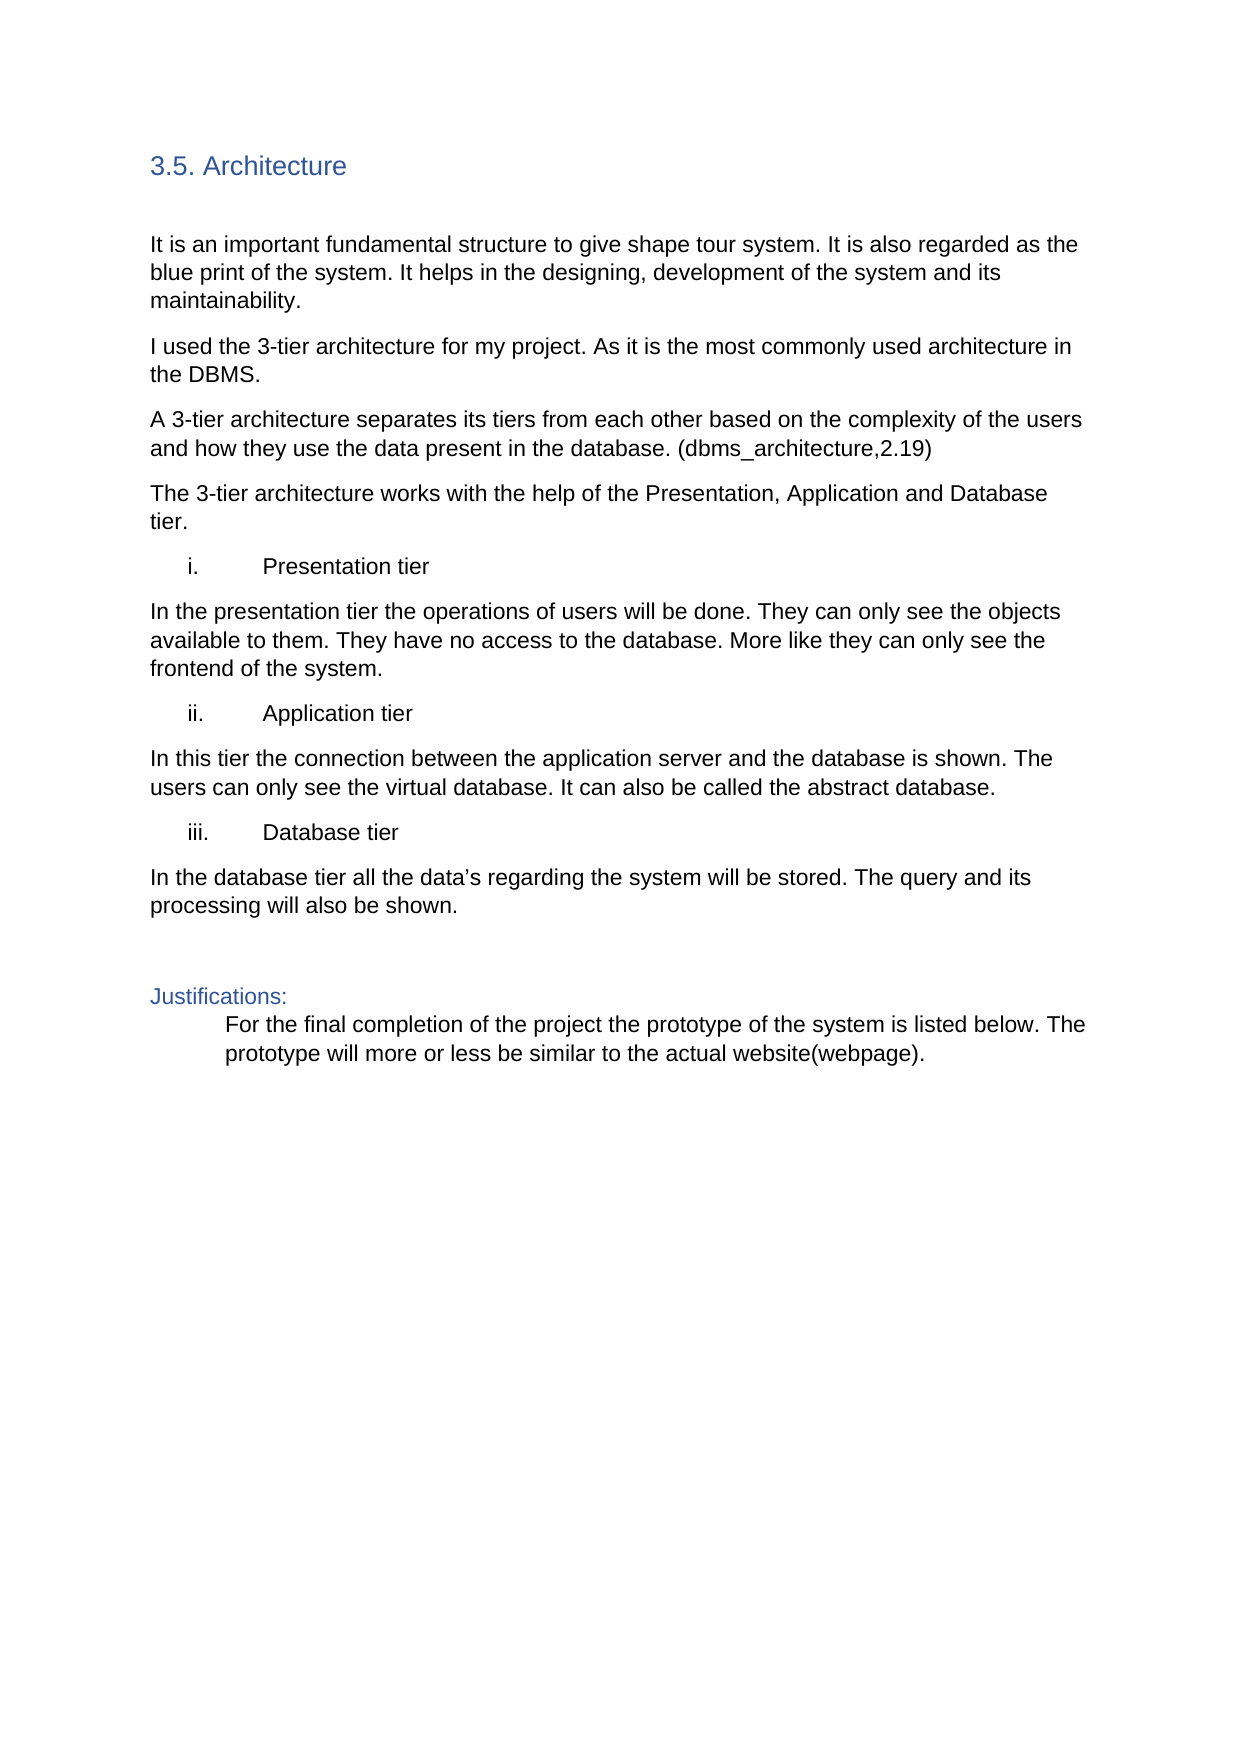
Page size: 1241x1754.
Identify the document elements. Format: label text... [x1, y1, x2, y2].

text In the presentation tier the operations of users will be done. They can only see the objects available to them. They have no access to the database. More like they can only see the frontend of the system. [150, 598, 1090, 682]
text The 3-tier architecture works with the help of the Presentation, Application and Database tier. [150, 480, 1090, 534]
text In the database tier all the data’s regarding the system will be stored. The query and its processing will also be shown. [150, 864, 1090, 919]
subtitle Justifications: [150, 983, 1090, 1009]
list Database tier [187, 819, 1090, 845]
list Application tier [187, 700, 1090, 727]
list Presentation tier [187, 553, 1090, 579]
subtitle 3.5. Architecture [150, 150, 1090, 181]
text For the final completion of the project the prototype of the system is listed below. The prototype will more or less be similar to the actual website(webpage). [225, 1011, 1090, 1066]
text In this tier the connection between the application server and the database is shown. The users can only see the virtual database. It can also be called the abstract database. [150, 745, 1090, 800]
text It is an important fundamental structure to give shape tour system. It is also regarded as the blue print of the system. It helps in the designing, development of the system and its maintainability. [150, 231, 1090, 314]
text A 3-tier architecture separates its tiers from each other based on the complexity of the users and how they use the data present in the database. (dbms_architecture,2.19) [150, 406, 1090, 461]
text I used the 3-tier architecture for my project. As it is the most commonly used architecture in the DBMS. [150, 333, 1090, 387]
